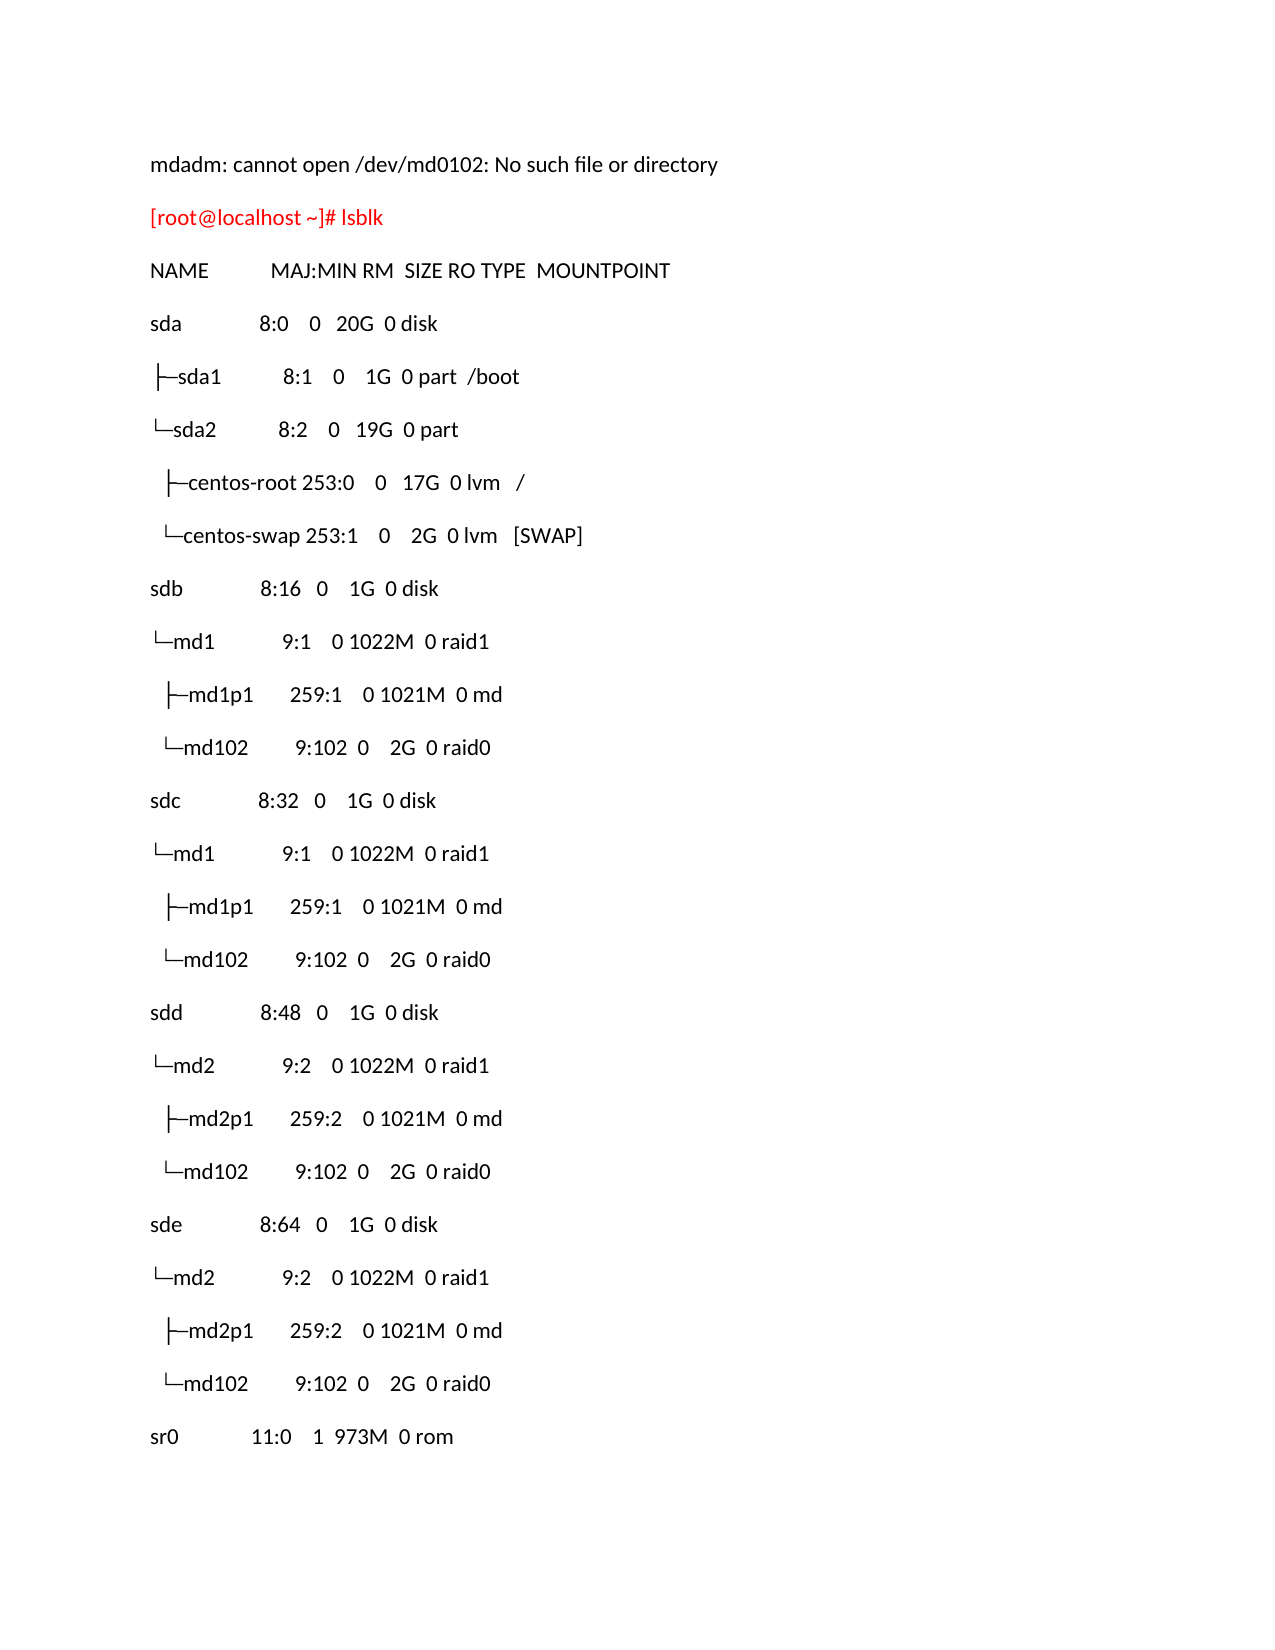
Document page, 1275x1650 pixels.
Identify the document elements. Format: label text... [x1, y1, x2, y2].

text └─md102 9:102 0 2G 0 raid0 [150, 1157, 1125, 1185]
text mdadm: cannot open /dev/md0102: No such file or directory [150, 150, 1125, 178]
text sde 8:64 0 1G 0 disk [150, 1210, 1125, 1238]
text sdc 8:32 0 1G 0 disk [150, 786, 1125, 814]
text └─md2 9:2 0 1022M 0 raid1 [150, 1263, 1125, 1291]
text └─md102 9:102 0 2G 0 raid0 [150, 1369, 1125, 1397]
text └─sda2 8:2 0 19G 0 part [150, 415, 1125, 443]
text ├─md1p1 259:1 0 1021M 0 md [150, 892, 1125, 920]
text sr0 11:0 1 973M 0 rom [150, 1422, 1125, 1451]
text └─md102 9:102 0 2G 0 raid0 [150, 733, 1125, 761]
text └─md2 9:2 0 1022M 0 raid1 [150, 1051, 1125, 1079]
text NAME MAJ:MIN RM SIZE RO TYPE MOUNTPOINT [150, 256, 1125, 284]
text ├─md2p1 259:2 0 1021M 0 md [150, 1316, 1125, 1344]
text sdd 8:48 0 1G 0 disk [150, 998, 1125, 1026]
text [root@localhost ~]# lsblk [150, 203, 1125, 231]
text ├─md2p1 259:2 0 1021M 0 md [150, 1104, 1125, 1132]
text ├─centos-root 253:0 0 17G 0 lvm / [150, 468, 1125, 496]
text └─md102 9:102 0 2G 0 raid0 [150, 945, 1125, 973]
text ├─md1p1 259:1 0 1021M 0 md [150, 680, 1125, 708]
text └─md1 9:1 0 1022M 0 raid1 [150, 839, 1125, 867]
text sdb 8:16 0 1G 0 disk [150, 574, 1125, 602]
text ├─sda1 8:1 0 1G 0 part /boot [150, 362, 1125, 390]
text └─centos-swap 253:1 0 2G 0 lvm [SWAP] [150, 521, 1125, 549]
text sda 8:0 0 20G 0 disk [150, 309, 1125, 337]
text └─md1 9:1 0 1022M 0 raid1 [150, 627, 1125, 655]
